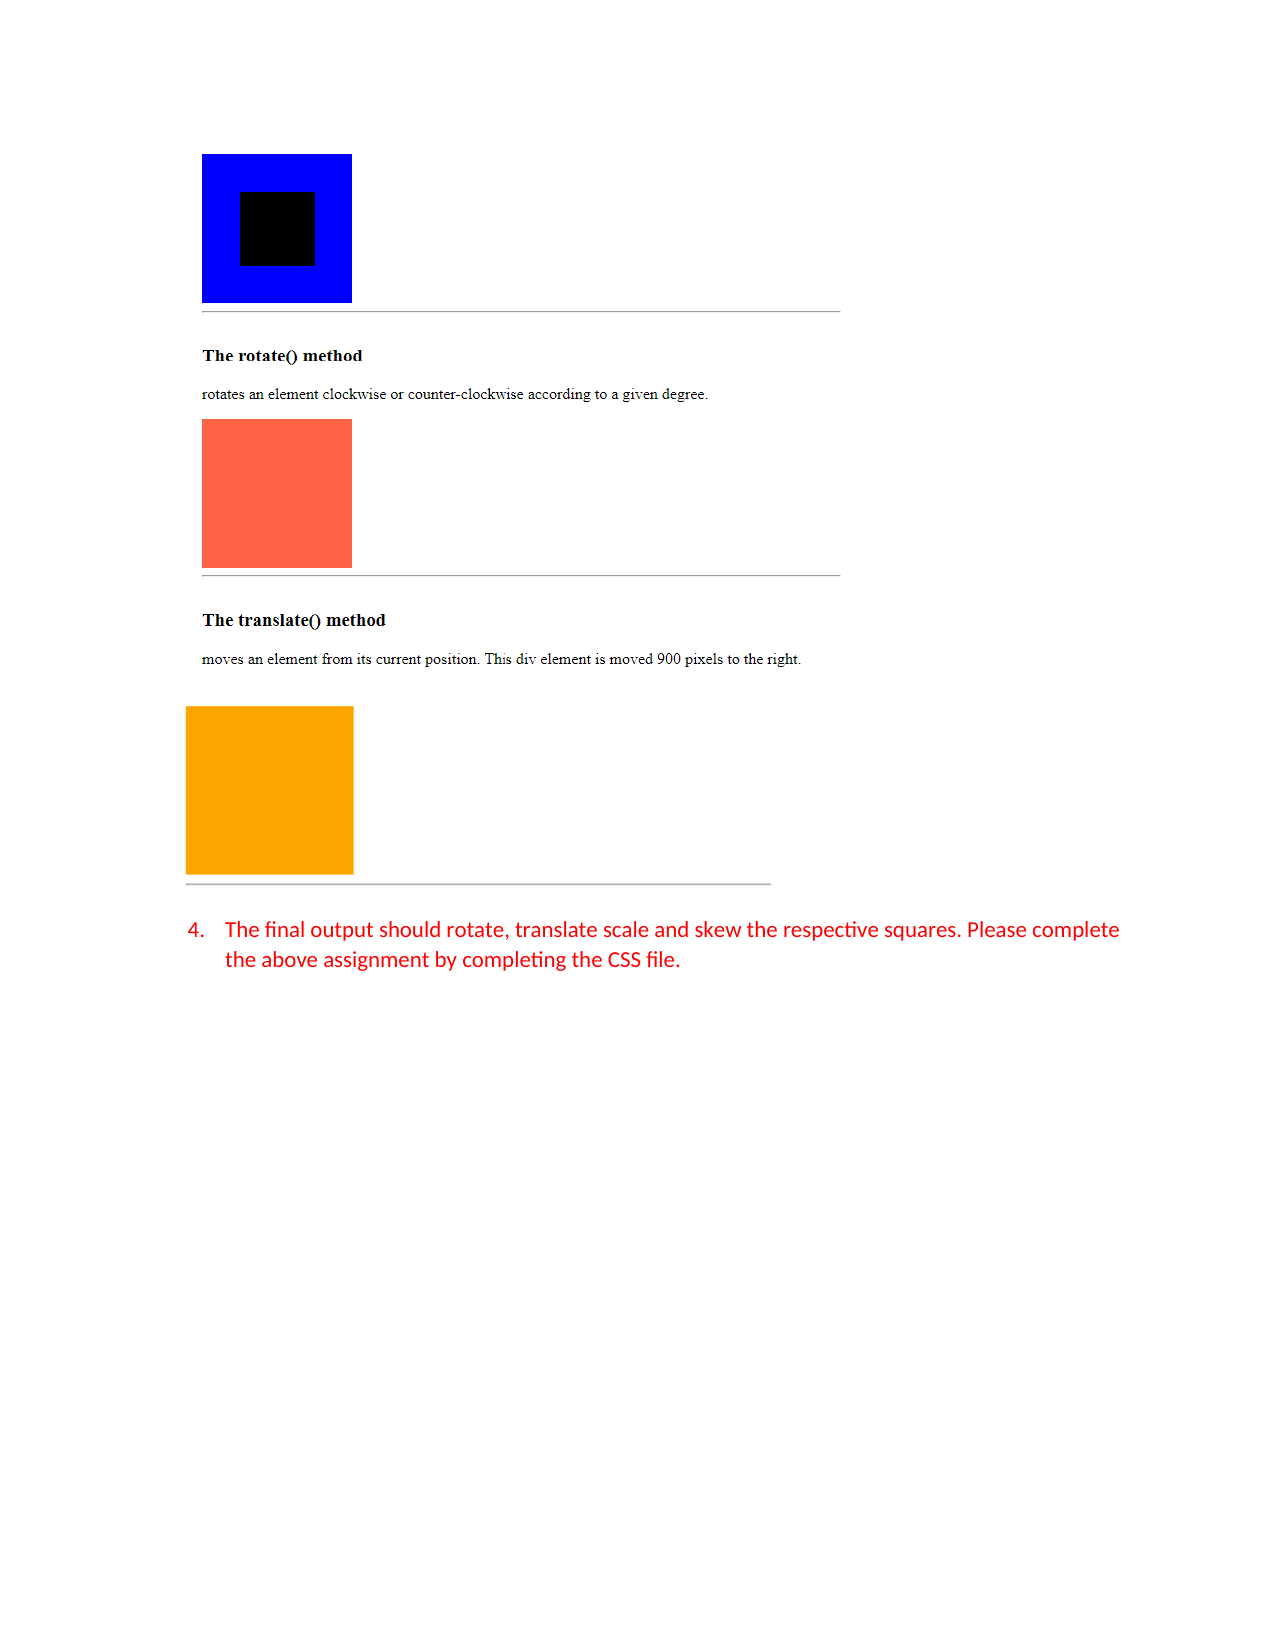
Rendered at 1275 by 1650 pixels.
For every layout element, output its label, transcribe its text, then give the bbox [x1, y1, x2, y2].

list The final output should rotate, translate scale and skew the respective squares. Please complete the above assignment by completing the CSS file. [187, 915, 1125, 973]
